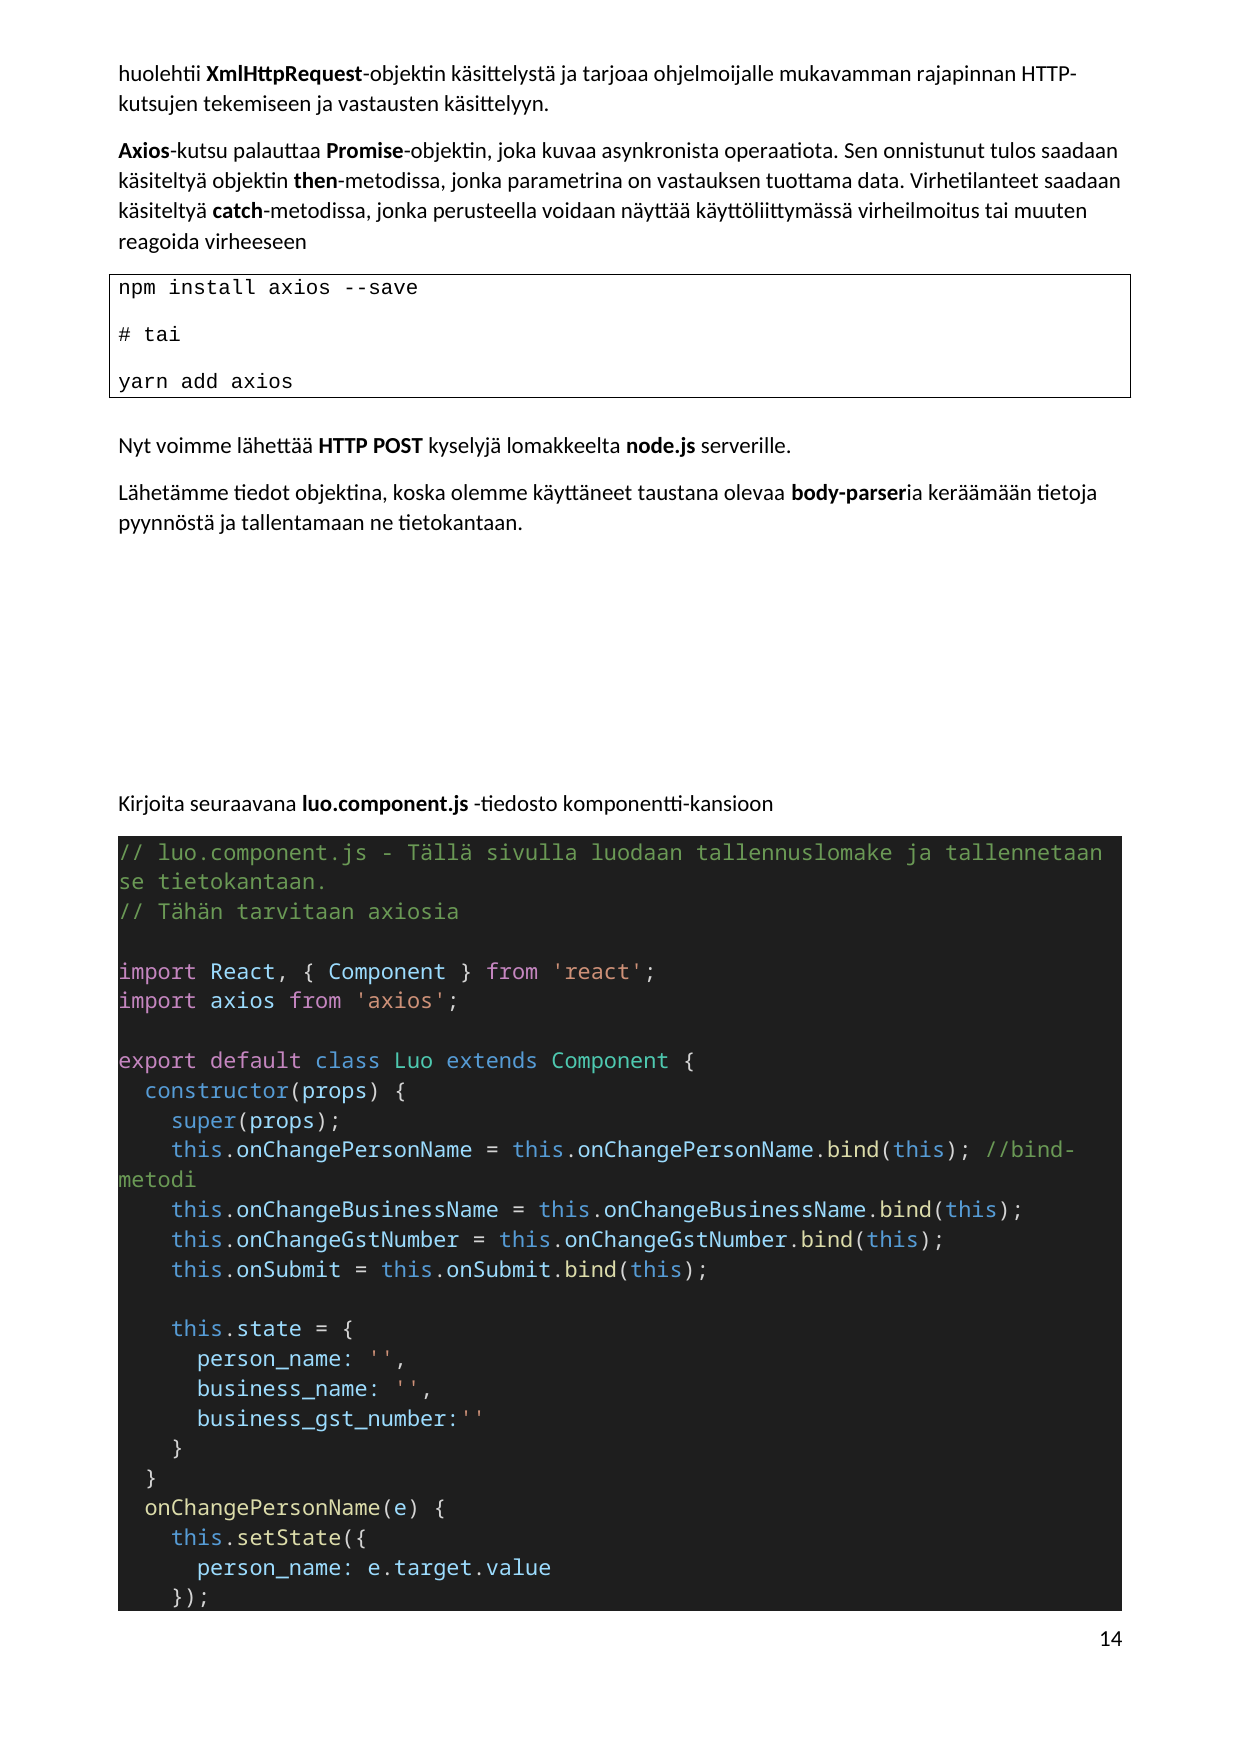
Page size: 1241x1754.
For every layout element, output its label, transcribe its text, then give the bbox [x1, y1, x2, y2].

text export default class Luo extends Component { [118, 1045, 1122, 1075]
text Axios-kutsu palauttaa Promise-objektin, joka kuvaa asynkronista operaatiota. Sen onnistunut tulos saadaan käsiteltyä objektin then-metodissa, jonka parametrina on vastauksen tuottama data. Virhetilanteet saadaan käsiteltyä catch-metodissa, jonka perusteella voidaan näyttää käyttöliittymässä virheilmoitus tai muuten reagoida virheeseen [118, 136, 1122, 255]
text Kirjoita seuraavana luo.component.js -tiedosto komponentti-kansioon [118, 789, 1122, 818]
text import axios from 'axios'; [118, 985, 1122, 1015]
text }); [118, 1581, 1122, 1611]
text business_name: '', [118, 1373, 1122, 1402]
text onChangePersonName(e) { [118, 1492, 1122, 1522]
text Nyt voimme lähettää HTTP POST kyselyjä lomakkeelta node.js serverille. [118, 431, 1122, 459]
text this.state = { [118, 1313, 1122, 1343]
text this.onChangeBusinessName = this.onChangeBusinessName.bind(this); [118, 1194, 1122, 1224]
text yarn add axios [110, 368, 1130, 397]
text this.onChangePersonName = this.onChangePersonName.bind(this); //bind-metodi [118, 1134, 1122, 1194]
text this.setState({ [118, 1522, 1122, 1551]
text this.onChangeGstNumber = this.onChangeGstNumber.bind(this); [118, 1224, 1122, 1253]
text person_name: '', [118, 1343, 1122, 1373]
text // luo.component.js - Tällä sivulla luodaan tallennuslomake ja tallennetaan se tietokantaan. [118, 836, 1122, 896]
text import React, { Component } from 'react'; [118, 956, 1122, 985]
text person_name: e.target.value [118, 1551, 1122, 1581]
text // Tähän tarvitaan axiosia [118, 896, 1122, 926]
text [118, 59, 1122, 117]
text # tai [118, 324, 1122, 348]
text } [118, 1462, 1122, 1492]
text business_gst_number:'' [118, 1402, 1122, 1432]
text super(props); [118, 1104, 1122, 1134]
text } [118, 1432, 1122, 1462]
text this.onSubmit = this.onSubmit.bind(this); [118, 1253, 1122, 1283]
text constructor(props) { [118, 1075, 1122, 1104]
text npm install axios --save [110, 275, 1130, 300]
text Lähetämme tiedot objektina, koska olemme käyttäneet taustana olevaa body-parseria keräämään tietoja pyynnöstä ja tallentamaan ne tietokantaan. [118, 478, 1122, 536]
